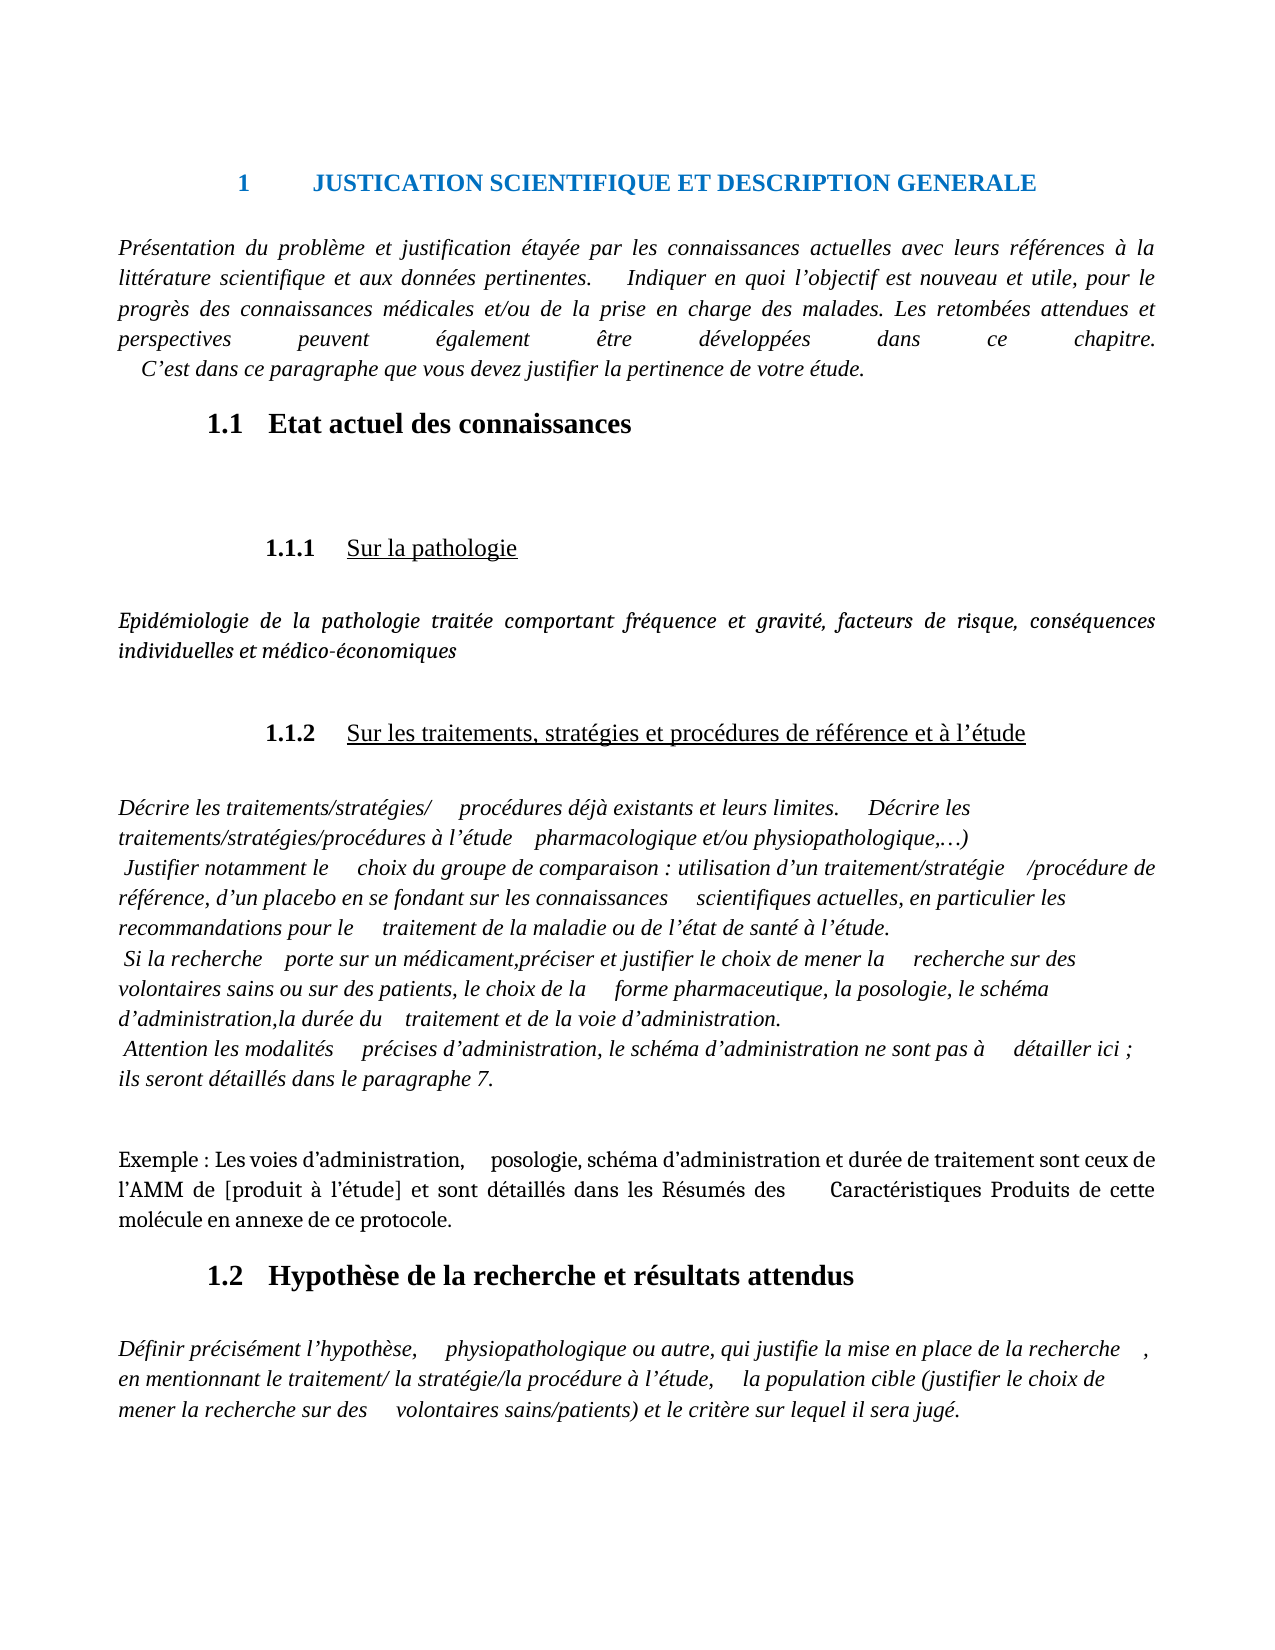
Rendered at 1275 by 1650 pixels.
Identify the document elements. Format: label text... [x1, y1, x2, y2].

text 1 JUSTICATION SCIENTIFIQUE ET DESCRIPTION GENERALE [118, 168, 1157, 230]
subtitle 1.1.1 Sur la pathologie [265, 533, 1157, 603]
text 1.2 Hypothèse de la recherche et résultats attendus [207, 1258, 1157, 1330]
text Présentation du problème et justification étayée par les connaissances actuelles avec leurs références à la littérature scientifique et aux données pertinentes. Indiquer en quoi l’objectif est nouveau et utile, pour le progrès des connaissances médicales et/ou de la prise en charge des malades. Les retombées attendues et perspectives peuvent également être développées dans ce chapitre. C’est dans ce paragraphe que vous devez justifier la pertinence de votre étude. [118, 234, 1157, 381]
text 1.1 Etat actuel des connaissances [207, 406, 1157, 478]
subtitle 1.1.2 Sur les traitements, stratégies et procédures de référence et à l’étude [265, 718, 1157, 788]
text Définir précisément l’hypothèse, physiopathologique ou autre, qui justifie la mise en place de la recherche , en mentionnant le traitement/ la stratégie/la procédure à l’étude, la population cible (justifier le choix de mener la recherche sur des volontaires sains/patients) et le critère sur lequel il sera jugé. [118, 1335, 1157, 1422]
text Exemple : Les voies d’administration, posologie, schéma d’administration et durée de traitement sont ceux de l’AMM de [produit à l’étude] et sont détaillés dans les Résumés des Caractéristiques Produits de cette molécule en annexe de ce protocole. [118, 1147, 1157, 1233]
text Epidémiologie de la pathologie traitée comportant fréquence et gravité, facteurs de risque, conséquences individuelles et médico-économiques [118, 608, 1157, 665]
text Décrire les traitements/stratégies/ procédures déjà existants et leurs limites. Décrire les traitements/stratégies/procédures à l’étude pharmacologique et/ou physiopathologique,…) Justifier notamment le choix du groupe de comparaison : utilisation d’un traitement/stratégie /procédure de référence, d’un placebo en se fondant sur les connaissances scientifiques actuelles, en particulier les recommandations pour le traitement de la maladie ou de l’état de santé à l’étude. Si la recherche porte sur un médicament,préciser et justifier le choix de mener la recherche sur des volontaires sains ou sur des patients, le choix de la forme pharmaceutique, la posologie, le schéma d’administration,la durée du traitement et de la voie d’administration. Attention les modalités précises d’administration, le schéma d’administration ne sont pas à détailler ici ; ils seront détaillés dans le paragraphe 7. [118, 793, 1157, 1122]
